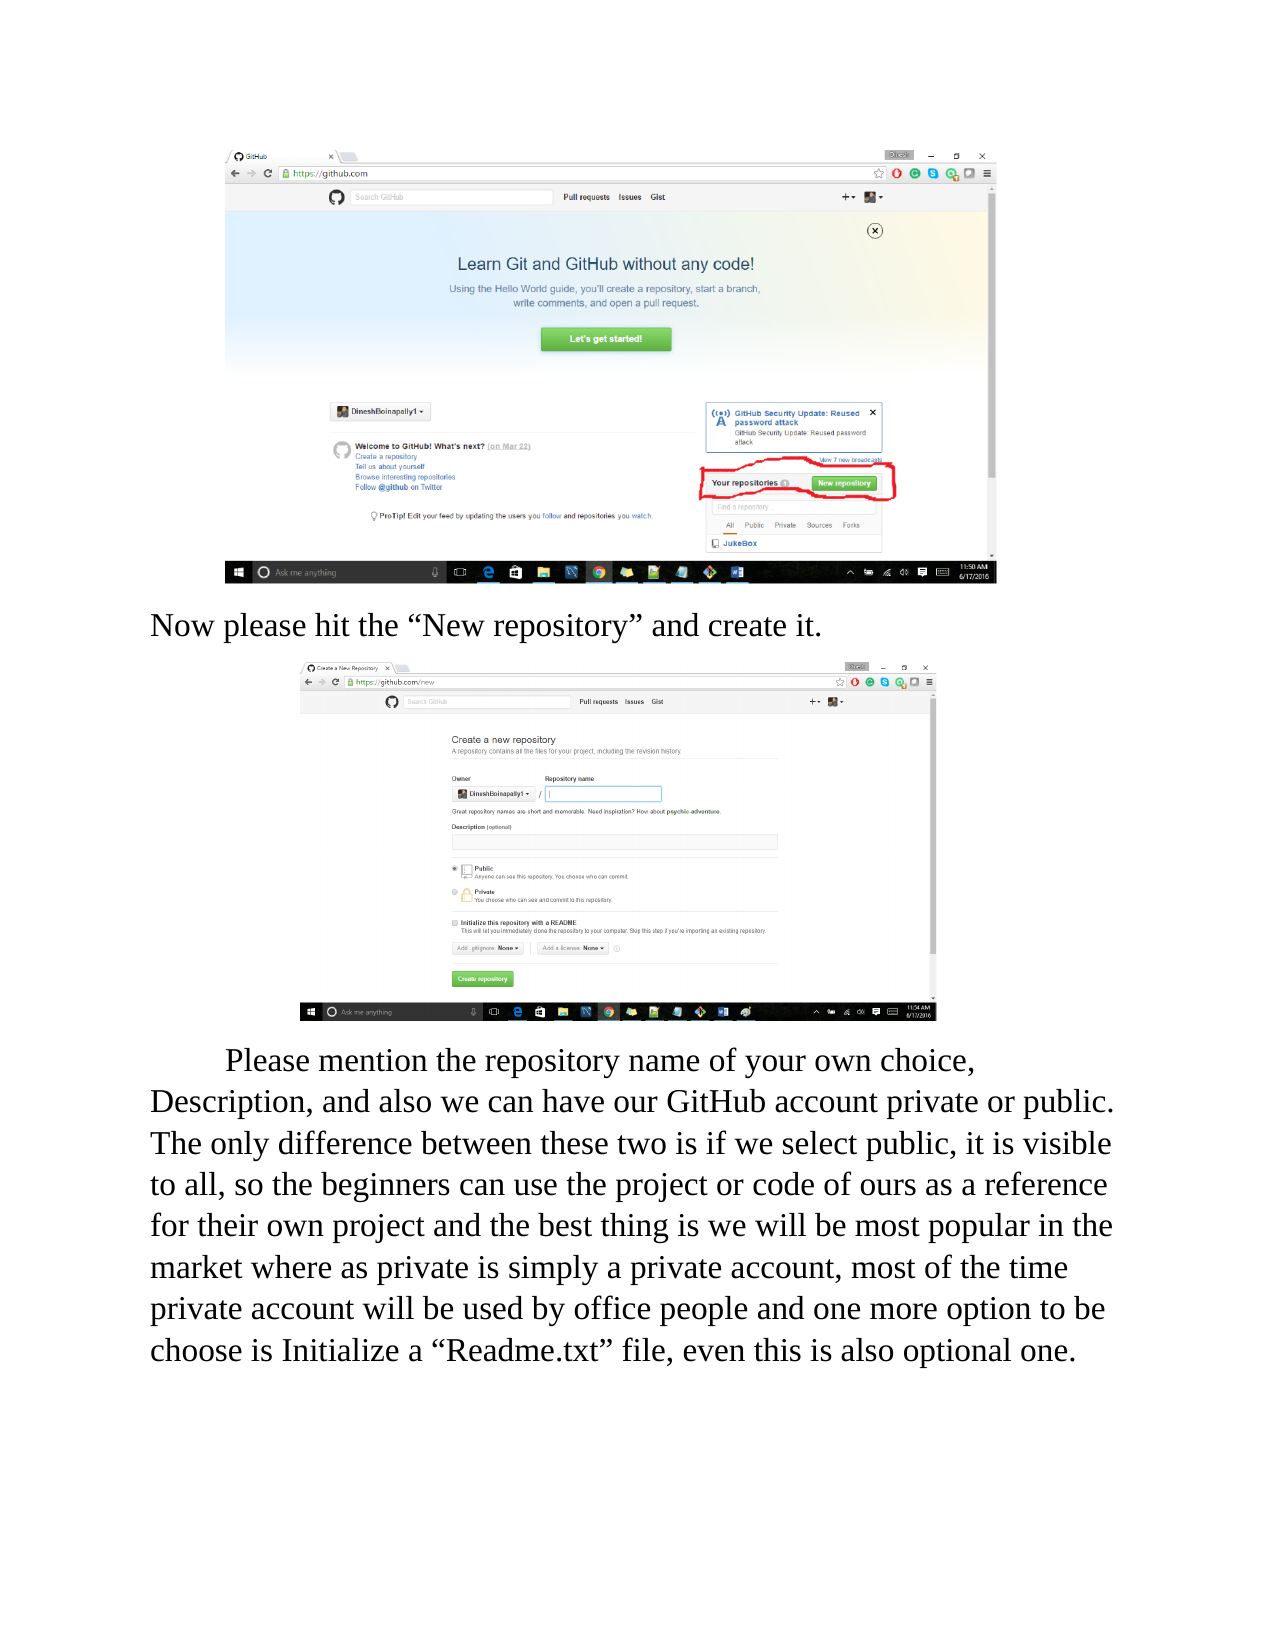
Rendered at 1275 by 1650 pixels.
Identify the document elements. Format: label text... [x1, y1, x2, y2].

text Please mention the repository name of your own choice, Description, and also we can have our GitHub account private or public. The only difference between these two is if we select public, it is visible to all, so the beginners can use the project or code of ours as a reference for their own project and the best thing is we will be most popular in the market where as private is simply a private account, most of the time private account will be used by office people and one more option to be choose is Initialize a “Readme.txt” file, even this is also optional one. [150, 1040, 1125, 1368]
text Now please hit the “New repository” and create it. [150, 605, 1125, 643]
picture [225, 150, 1003, 586]
picture [300, 662, 937, 1021]
